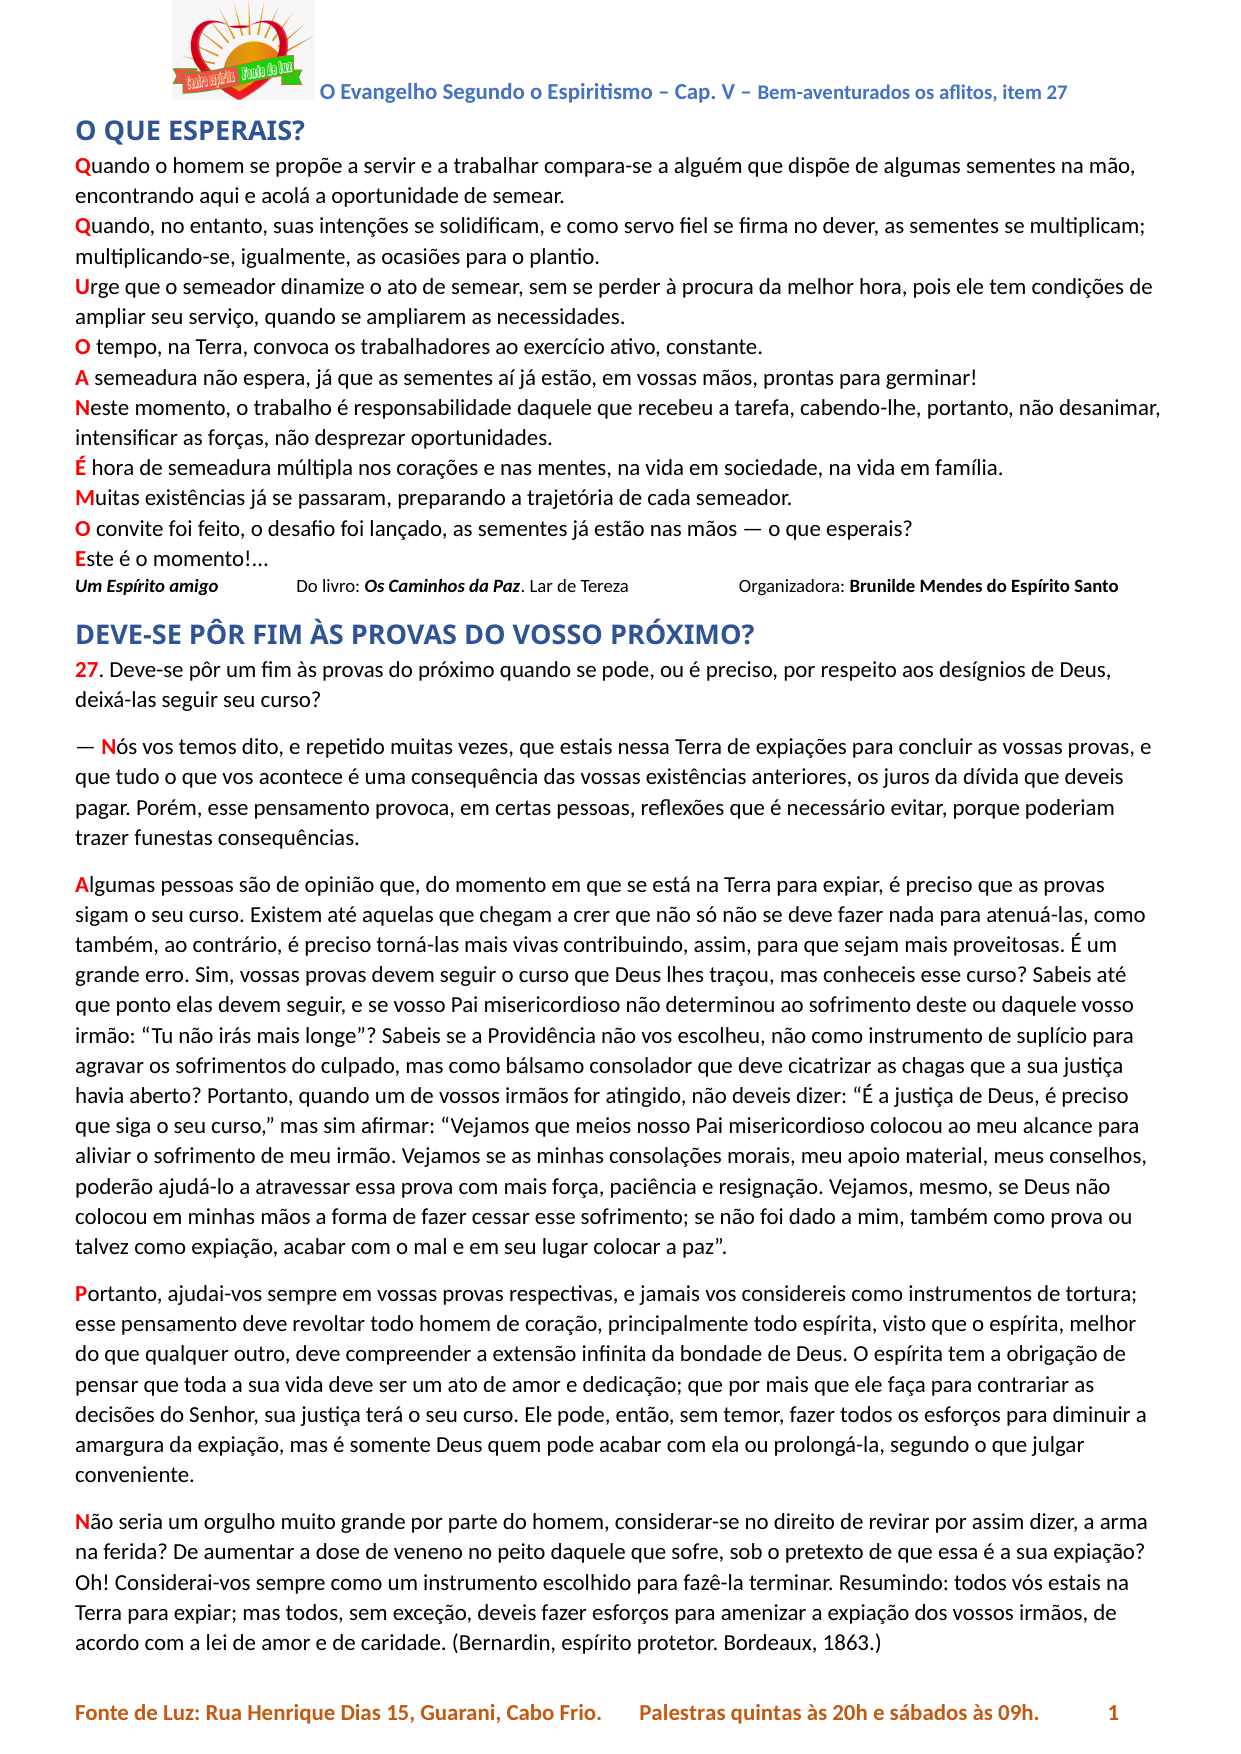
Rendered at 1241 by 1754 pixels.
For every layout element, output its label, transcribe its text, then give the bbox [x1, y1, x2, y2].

text Algumas pessoas são de opinião que, do momento em que se está na Terra para expiar, é preciso que as provas sigam o seu curso. Existem até aquelas que chegam a crer que não só não se deve fazer nada para atenuá-las, como também, ao contrário, é preciso torná-las mais vivas contribuindo, assim, para que sejam mais proveitosas. É um grande erro. Sim, vossas provas devem seguir o curso que Deus lhes traçou, mas conheceis esse curso? Sabeis até que ponto elas devem seguir, e se vosso Pai misericordioso não determinou ao sofrimento deste ou daquele vosso irmão: “Tu não irás mais longe”? Sabeis se a Providência não vos escolheu, não como instrumento de suplício para agravar os sofrimentos do culpado, mas como bálsamo consolador que deve cicatrizar as chagas que a sua justiça havia aberto? Portanto, quando um de vossos irmãos for atingido, não deveis dizer: “É a justiça de Deus, é preciso que siga o seu curso,” mas sim afirmar: “Vejamos que meios nosso Pai misericordioso colocou ao meu alcance para aliviar o sofrimento de meu irmão. Vejamos se as minhas consolações morais, meu apoio material, meus conselhos, poderão ajudá-lo a atravessar essa prova com mais força, paciência e resignação. Vejamos, mesmo, se Deus não colocou em minhas mãos a forma de fazer cessar esse sofrimento; se não foi dado a mim, também como prova ou talvez como expiação, acabar com o mal e em seu lugar colocar a paz”. [75, 870, 1165, 1260]
text É hora de semeadura múltipla nos corações e nas mentes, na vida em sociedade, na vida em família. [75, 453, 1165, 481]
subtitle DEVE-SE PÔR FIM ÀS PROVAS DO VOSSO PRÓXIMO? [75, 615, 1165, 652]
text Urge que o semeador dinamize o ato de semear, sem se perder à procura da melhor hora, pois ele tem condições de ampliar seu serviço, quando se ampliarem as necessidades. [75, 272, 1165, 330]
text 27. Deve-se pôr um fim às provas do próximo quando se pode, ou é preciso, por respeito aos desígnios de Deus, deixá-las seguir seu curso? [75, 655, 1165, 713]
subtitle O QUE ESPERAIS? [75, 111, 1165, 148]
text — Nós vos temos dito, e repetido muitas vezes, que estais nessa Terra de expiações para concluir as vossas provas, e que tudo o que vos acontece é uma consequência das vossas existências anteriores, os juros da dívida que deveis pagar. Porém, esse pensamento provoca, em certas pessoas, reflexões que é necessário evitar, porque poderiam trazer funestas consequências. [75, 732, 1165, 851]
text Este é o momento!... [75, 544, 1165, 572]
text Portanto, ajudai-vos sempre em vossas provas respectivas, e jamais vos considereis como instrumentos de tortura; esse pensamento deve revoltar todo homem de coração, principalmente todo espírita, visto que o espírita, melhor do que qualquer outro, deve compreender a extensão infinita da bondade de Deus. O espírita tem a obrigação de pensar que toda a sua vida deve ser um ato de amor e dedicação; que por mais que ele faça para contrariar as decisões do Senhor, sua justiça terá o seu curso. Ele pode, então, sem temor, fazer todos os esforços para diminuir a amargura da expiação, mas é somente Deus quem pode acabar com ela ou prolongá-la, segundo o que julgar conveniente. [75, 1279, 1165, 1488]
text O convite foi feito, o desafio foi lançado, as sementes já estão nas mãos — o que esperais? [75, 514, 1165, 542]
picture [172, 0, 315, 100]
text O tempo, na Terra, convoca os trabalhadores ao exercício ativo, constante. [75, 332, 1165, 360]
text Neste momento, o trabalho é responsabilidade daquele que recebeu a tarefa, cabendo-lhe, portanto, não desanimar, intensificar as forças, não desprezar oportunidades. [75, 393, 1165, 451]
text Quando, no entanto, suas intenções se solidificam, e como servo fiel se firma no dever, as sementes se multiplicam; multiplicando-se, igualmente, as ocasiões para o plantio. [75, 212, 1165, 270]
text Quando o homem se propõe a servir e a trabalhar compara-se a alguém que dispõe de algumas sementes na mão, encontrando aqui e acolá a oportunidade de semear. [75, 151, 1165, 209]
text Não seria um orgulho muito grande por parte do homem, considerar-se no direito de revirar por assim dizer, a arma na ferida? De aumentar a dose de veneno no peito daquele que sofre, sob o pretexto de que essa é a sua expiação? Oh! Considerai-vos sempre como um instrumento escolhido para fazê-la terminar. Resumindo: todos vós estais na Terra para expiar; mas todos, sem exceção, deveis fazer esforços para amenizar a expiação dos vossos irmãos, de acordo com a lei de amor e de caridade. (Bernardin, espírito protetor. Bordeaux, 1863.) [75, 1507, 1165, 1656]
text Um Espírito amigo Do livro: Os Caminhos da Paz. Lar de Tereza Organizadora: Brunilde Mendes do Espírito Santo [75, 574, 1165, 597]
text Muitas existências já se passaram, preparando a trajetória de cada semeador. [75, 483, 1165, 511]
text A semeadura não espera, já que as sementes aí já estão, em vossas mãos, prontas para germinar! [75, 363, 1165, 391]
